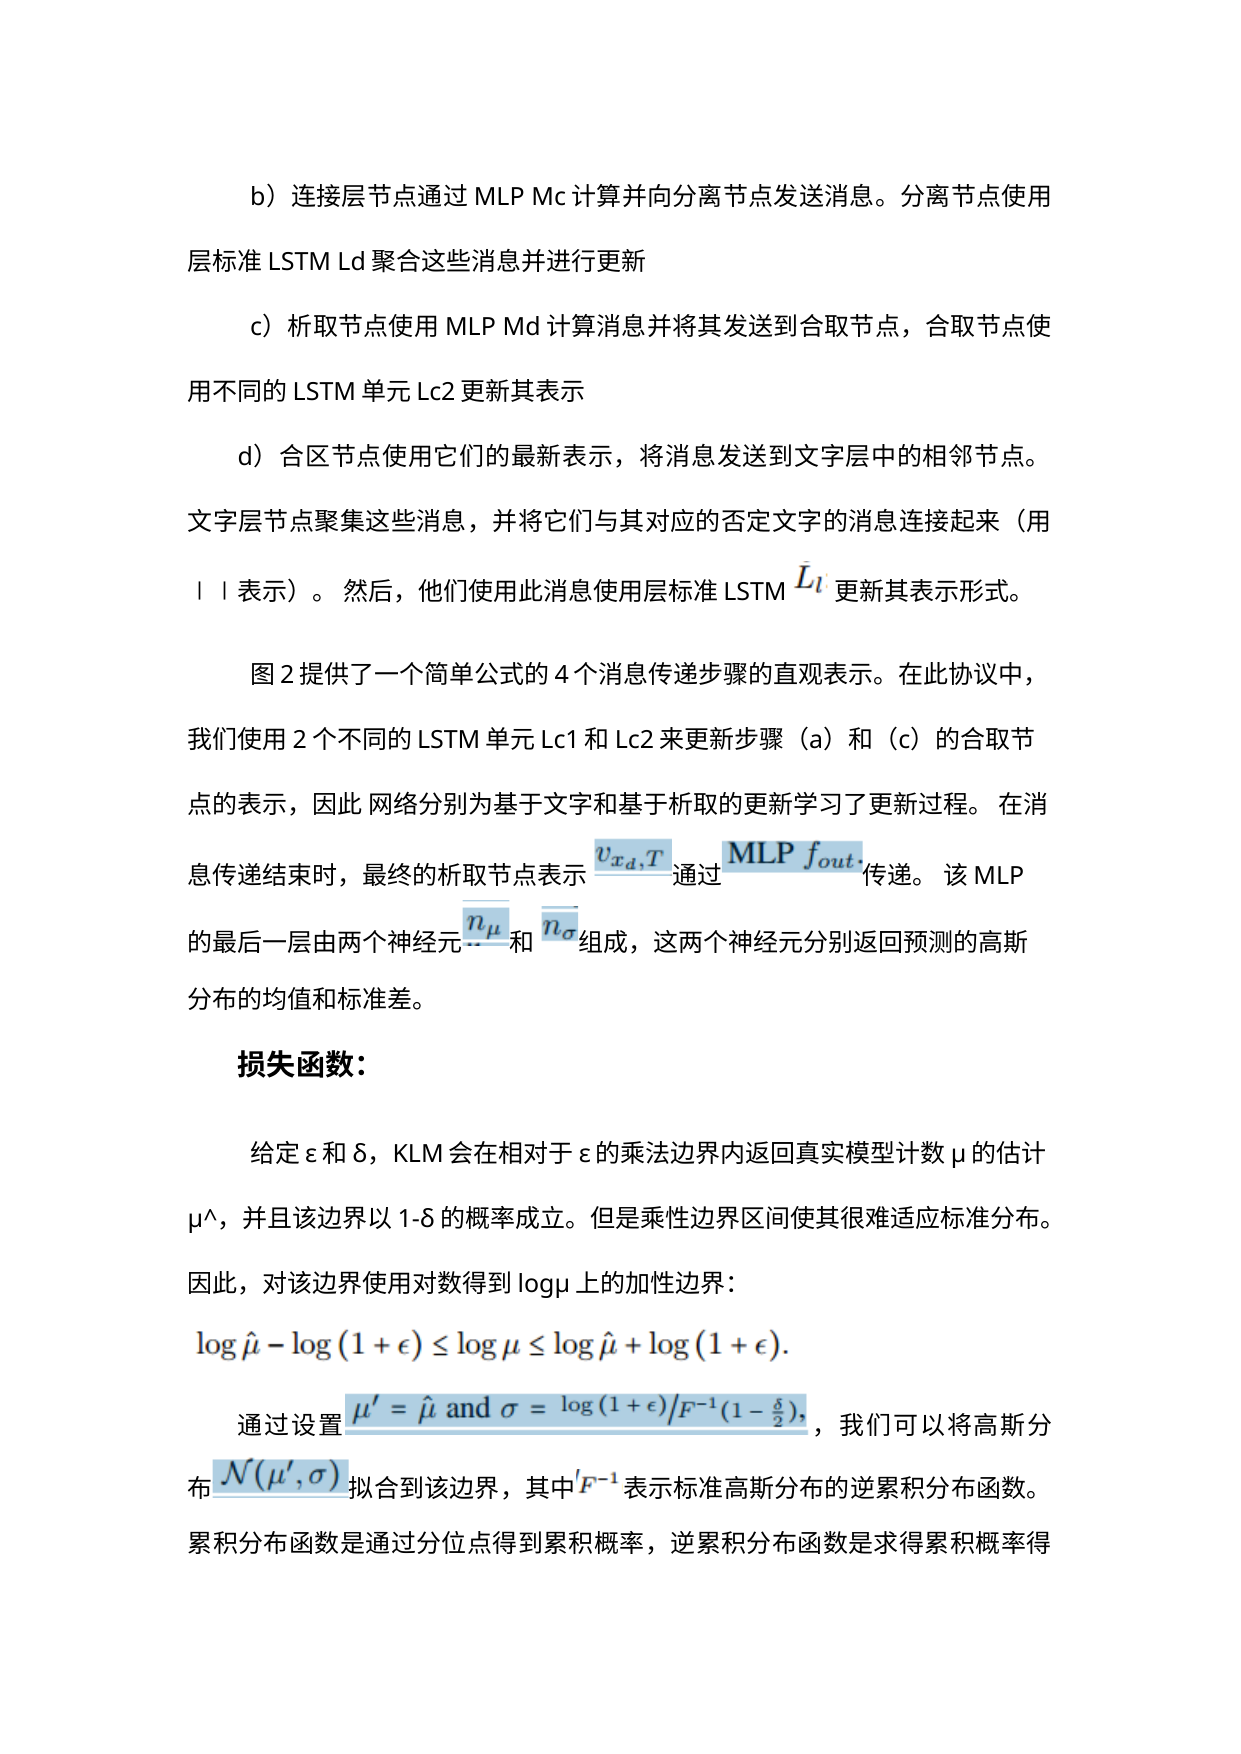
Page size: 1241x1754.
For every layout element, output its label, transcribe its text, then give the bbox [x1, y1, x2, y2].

picture [212, 1447, 349, 1498]
picture [721, 835, 863, 876]
picture [576, 1469, 623, 1498]
text 图2提供了一个简单公式的4个消息传递步骤的直观表示。在此协议中，我们使用2个不同的LSTM单元Lc1和Lc2来更新步骤（a）和（c）的合取节点的表示，因此 网络分别为基于文字和基于析取的更新学习了更新过程。 在消息传递结束时，最终的析取节点表示通过传递。 该MLP的最后一层由两个神经元和组成，这两个神经元分别返回预测的高斯分布的均值和标准差。 [187, 640, 1053, 1030]
text 通过设置，我们可以将高斯分布拟合到该边界，其中表示标准高斯分布的逆累积分布函数。累积分布函数是通过分位点得到累积概率，逆累积分布函数是求得累积概率得分位点。因此，实际上是训练GNN以预测logμ，一个负的值。为了将nμ的输出限制为负，nσ的输出限制为正，使用调整过的ELU激活函数： [187, 1379, 1053, 1574]
picture [345, 1380, 813, 1435]
text 给定ε和δ，KLM会在相对于ε的乘法边界内返回真实模型计数μ的估计μ^，并且该边界以1-δ的概率成立。但是乘性边界区间使其很难适应标准分布。因此，对该边界使用对数得到logμ上的加性边界： [187, 1119, 1053, 1379]
text b）连接层节点通过MLP Mc计算并向分离节点发送消息。分离节点使用层标准LSTM Ld聚合这些消息并进行更新 [187, 162, 1053, 292]
text d）合区节点使用它们的最新表示，将消息发送到文字层中的相邻节点。文字层节点聚集这些消息，并将它们与其对应的否定文字的消息连接起来（用∣∣表示）。 然后，他们使用此消息使用层标准LSTM 更新其表示形式。 [187, 422, 1053, 617]
picture [534, 906, 579, 946]
text 损失函数： [187, 1030, 1053, 1095]
picture [587, 836, 672, 876]
picture [462, 900, 510, 946]
text c）析取节点使用MLP Md计算消息并将其发送到合取节点，合取节点使用不同的LSTM单元Lc2更新其表示 [187, 292, 1053, 422]
picture [793, 561, 828, 601]
picture [187, 1319, 808, 1373]
